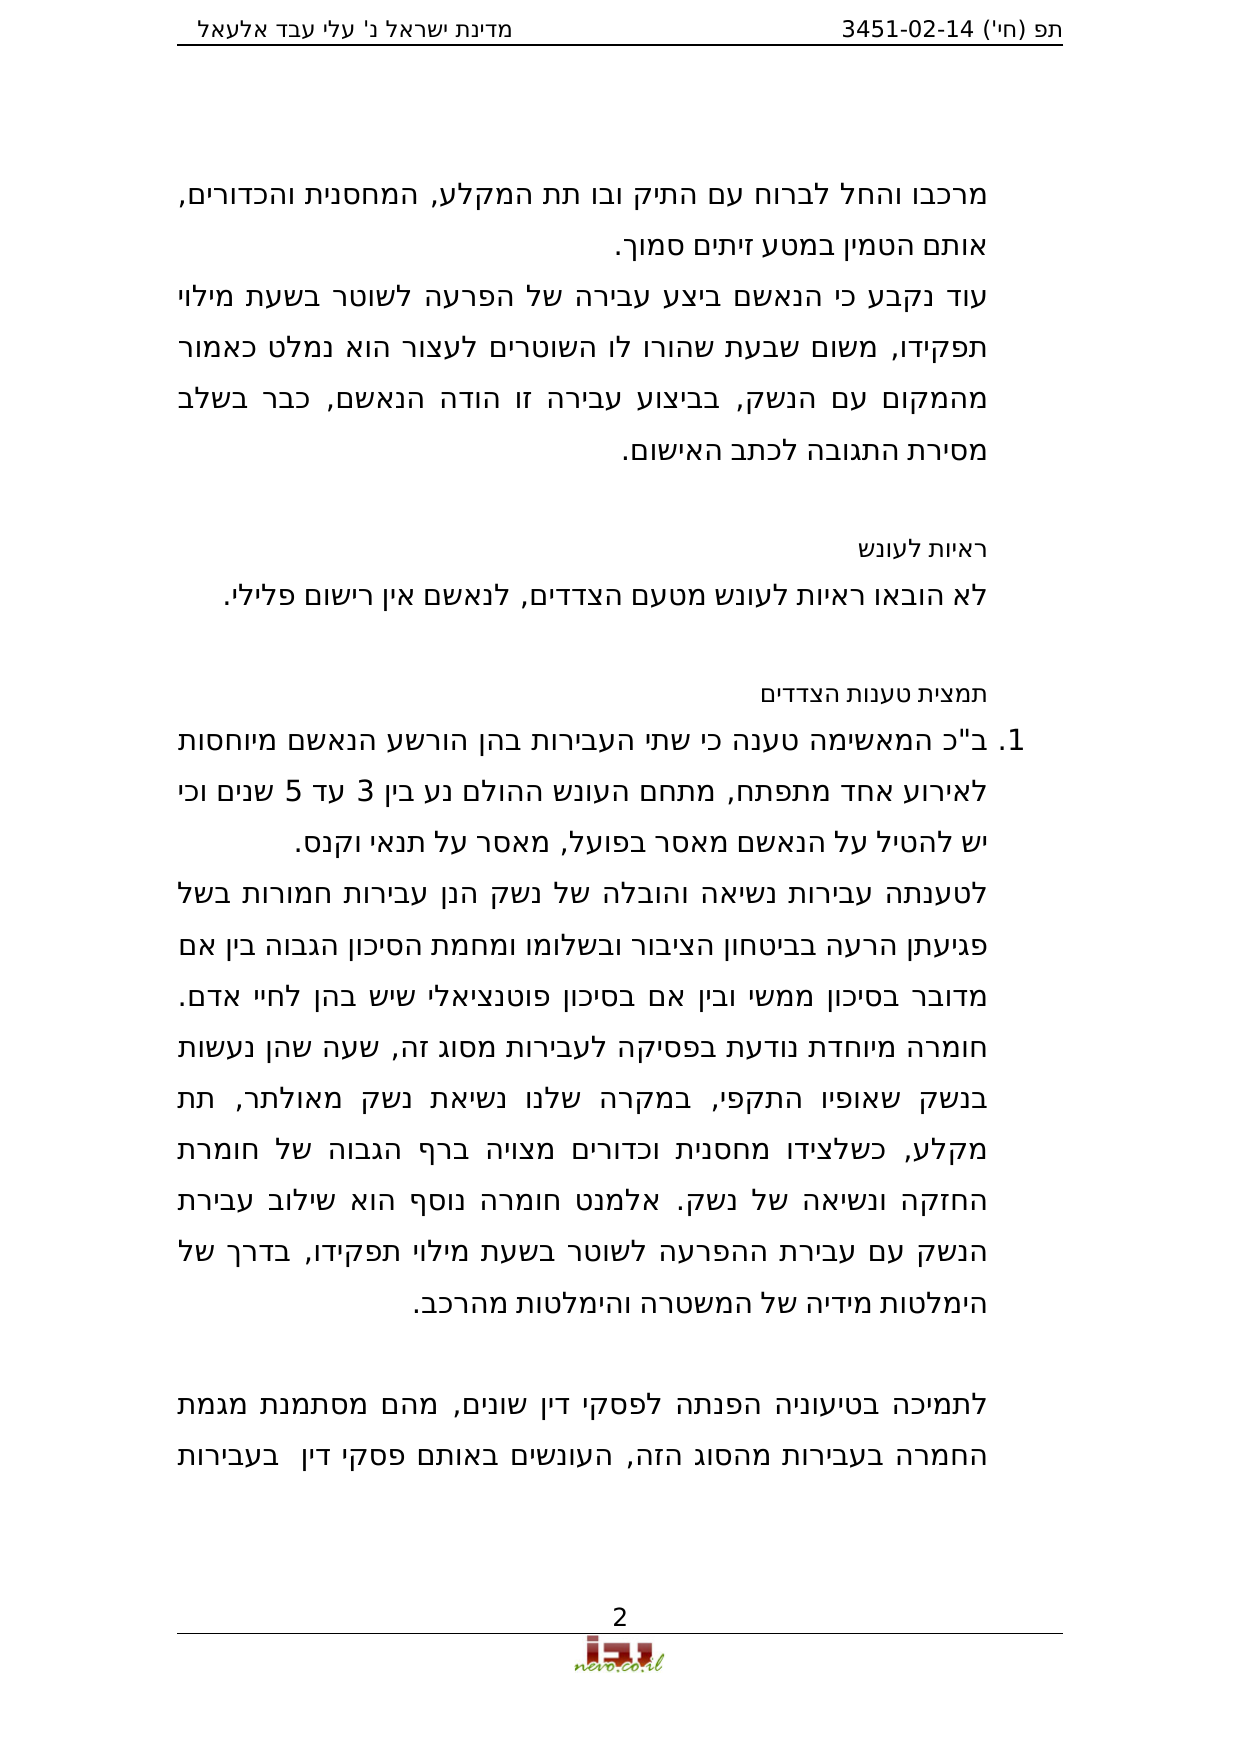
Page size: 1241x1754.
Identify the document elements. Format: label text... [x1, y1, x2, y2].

text תמצית טענות הצדדים [177, 679, 1026, 709]
text ראיות לעונש [177, 534, 1026, 563]
picture [574, 1635, 666, 1673]
list ב"כ המאשימה טענה כי שתי העבירות בהן הורשע הנאשם מיוחסות לאירוע אחד מתפתח, מתחם העונש ההולם נע בין 3 עד 5 שנים וכי יש להטיל על הנאשם מאסר בפועל, מאסר על תנאי וקנס. [177, 723, 1026, 860]
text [177, 177, 988, 262]
text עוד נקבע כי הנאשם ביצע עבירה של הפרעה לשוטר בשעת מילוי תפקידו, משום שבעת שהורו לו השוטרים לעצור הוא נמלט כאמור מהמקום עם הנשק, בביצוע עבירה זו הודה הנאשם, כבר בשלב מסירת התגובה לכתב האישום. [177, 279, 988, 467]
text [177, 1387, 988, 1472]
text לא הובאו ראיות לעונש מטעם הצדדים, לנאשם אין רישום פלילי. [177, 578, 1026, 612]
text לטענתה עבירות נשיאה והובלה של נשק הנן עבירות חמורות בשל פגיעתן הרעה בביטחון הציבור ובשלומו ומחמת הסיכון הגבוה בין אם מדובר בסיכון ממשי ובין אם בסיכון פוטנציאלי שיש בהן לחיי אדם. חומרה מיוחדת נודעת בפסיקה לעבירות מסוג זה, שעה שהן נעשות בנשק שאופיו התקפי, במקרה שלנו נשיאת נשק מאולתר, תת מקלע, כשלצידו מחסנית וכדורים מצויה ברף הגבוה של חומרת החזקה ונשיאה של נשק. אלמנט חומרה נוסף הוא שילוב עבירת הנשק עם עבירת ההפרעה לשוטר בשעת מילוי תפקידו, בדרך של הימלטות מידיה של המשטרה והימלטות מהרכב. [177, 877, 988, 1320]
